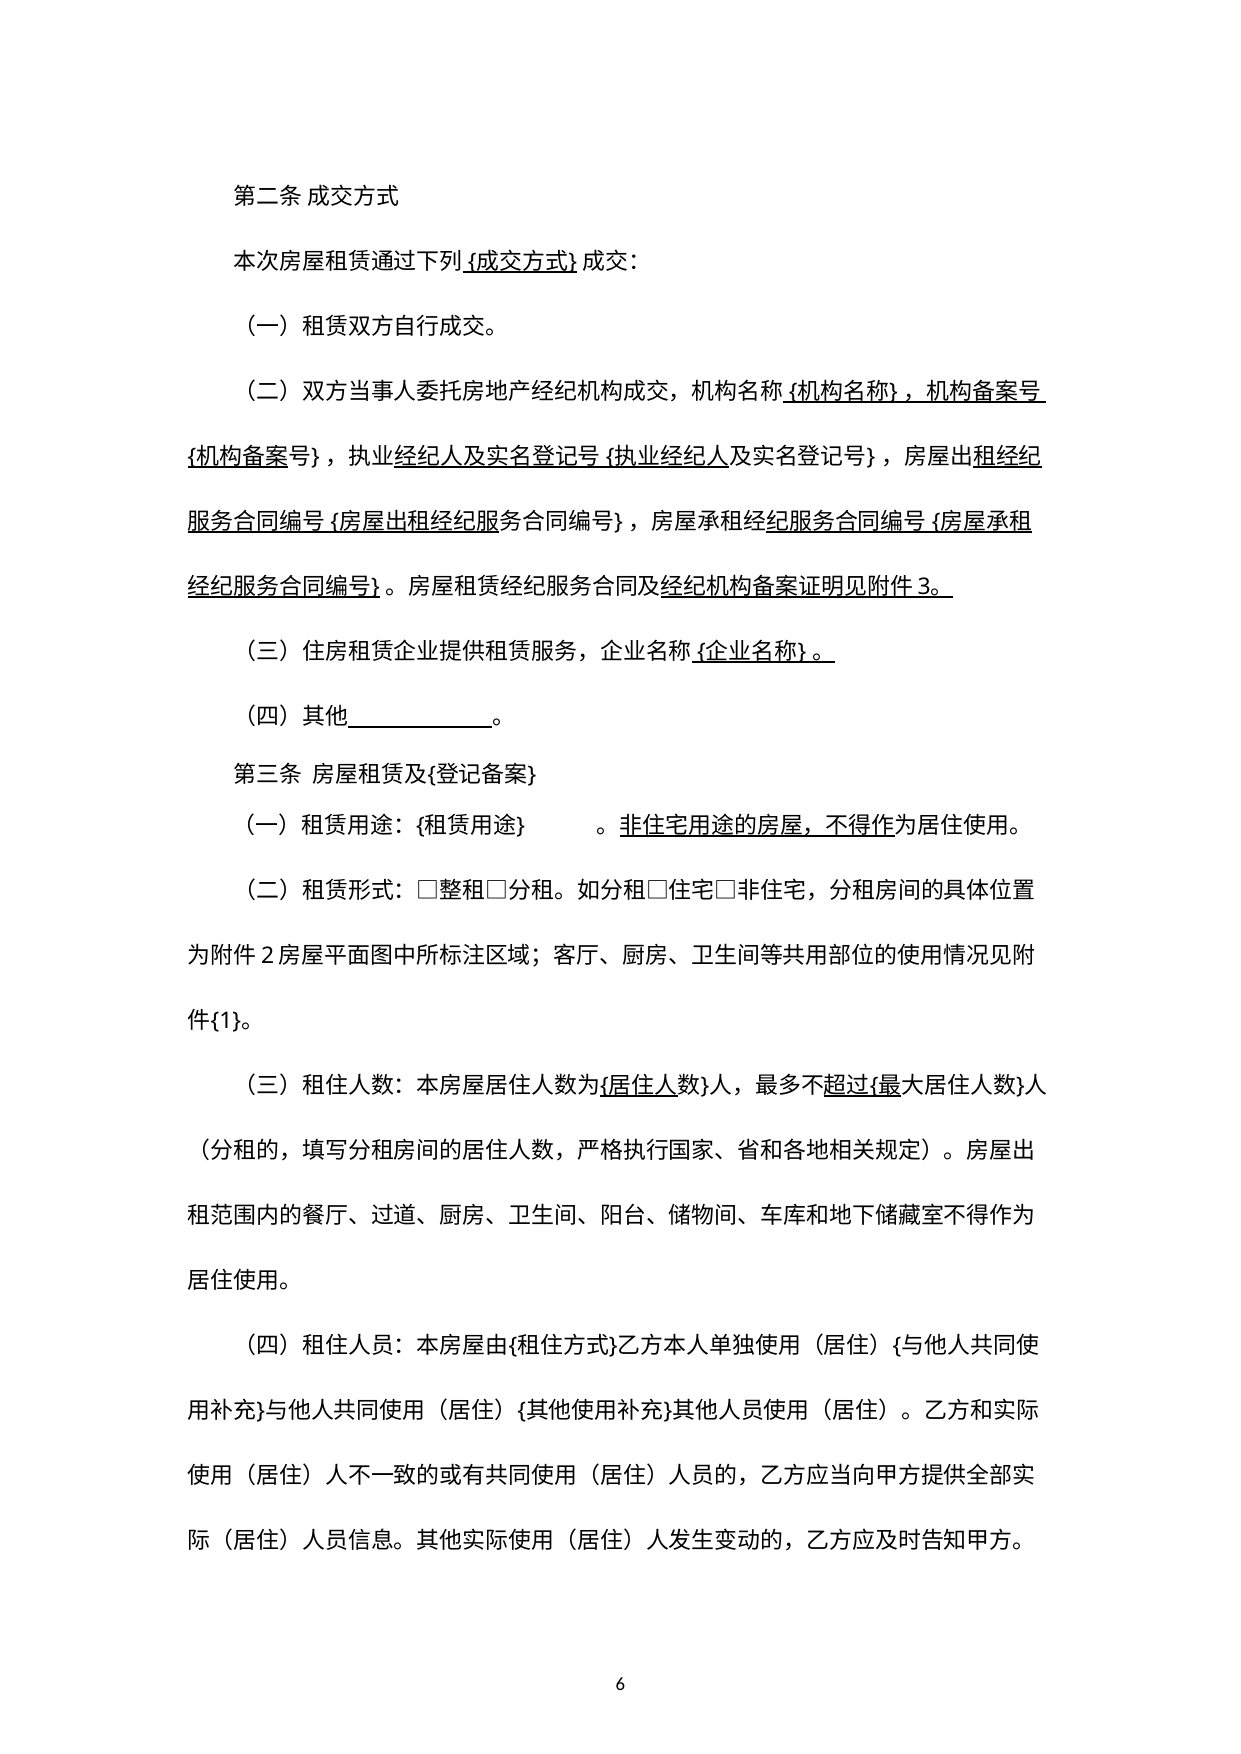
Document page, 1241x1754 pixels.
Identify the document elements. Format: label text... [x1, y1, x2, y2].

text （二）租赁形式：□整租□分租。如分租□住宅□非住宅，分租房间的具体位置为附件2房屋平面图中所标注区域；客厅、厨房、卫生间等共用部位的使用情况见附件{1}。 [187, 856, 1053, 1051]
text （四）其他 。 [187, 682, 1053, 747]
text （三）租住人数：本房屋居住人数为{居住人数}人，最多不超过{最大居住人数}人（分租的，填写分租房间的居住人数，严格执行国家、省和各地相关规定）。房屋出租范围内的餐厅、过道、厨房、卫生间、阳台、储物间、车库和地下储藏室不得作为居住使用。 [187, 1051, 1053, 1311]
text （二）双方当事人委托房地产经纪机构成交，机构名称 {机构名称} ，机构备案号 {机构备案号} ，执业经纪人及实名登记号 {执业经纪人及实名登记号} ，房屋出租经纪服务合同编号 {房屋出租经纪服务合同编号} ，房屋承租经纪服务合同编号 {房屋承租经纪服务合同编号} 。房屋租赁经纪服务合同及经纪机构备案证明见附件3。 [187, 357, 1053, 617]
text （三）住房租赁企业提供租赁服务，企业名称 {企业名称} 。 [187, 617, 1053, 682]
subtitle 第二条 成交方式 [187, 162, 1053, 227]
list （一）租赁用途：{租赁用途} 。非住宅用途的房屋，不得作为居住使用。 [187, 791, 1053, 856]
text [187, 1311, 1053, 1571]
text 本次房屋租赁通过下列 {成交方式} 成交： [187, 227, 1053, 292]
text 第三条 房屋租赁及{登记备案} [187, 747, 1053, 791]
text （一）租赁双方自行成交。 [187, 292, 1053, 357]
